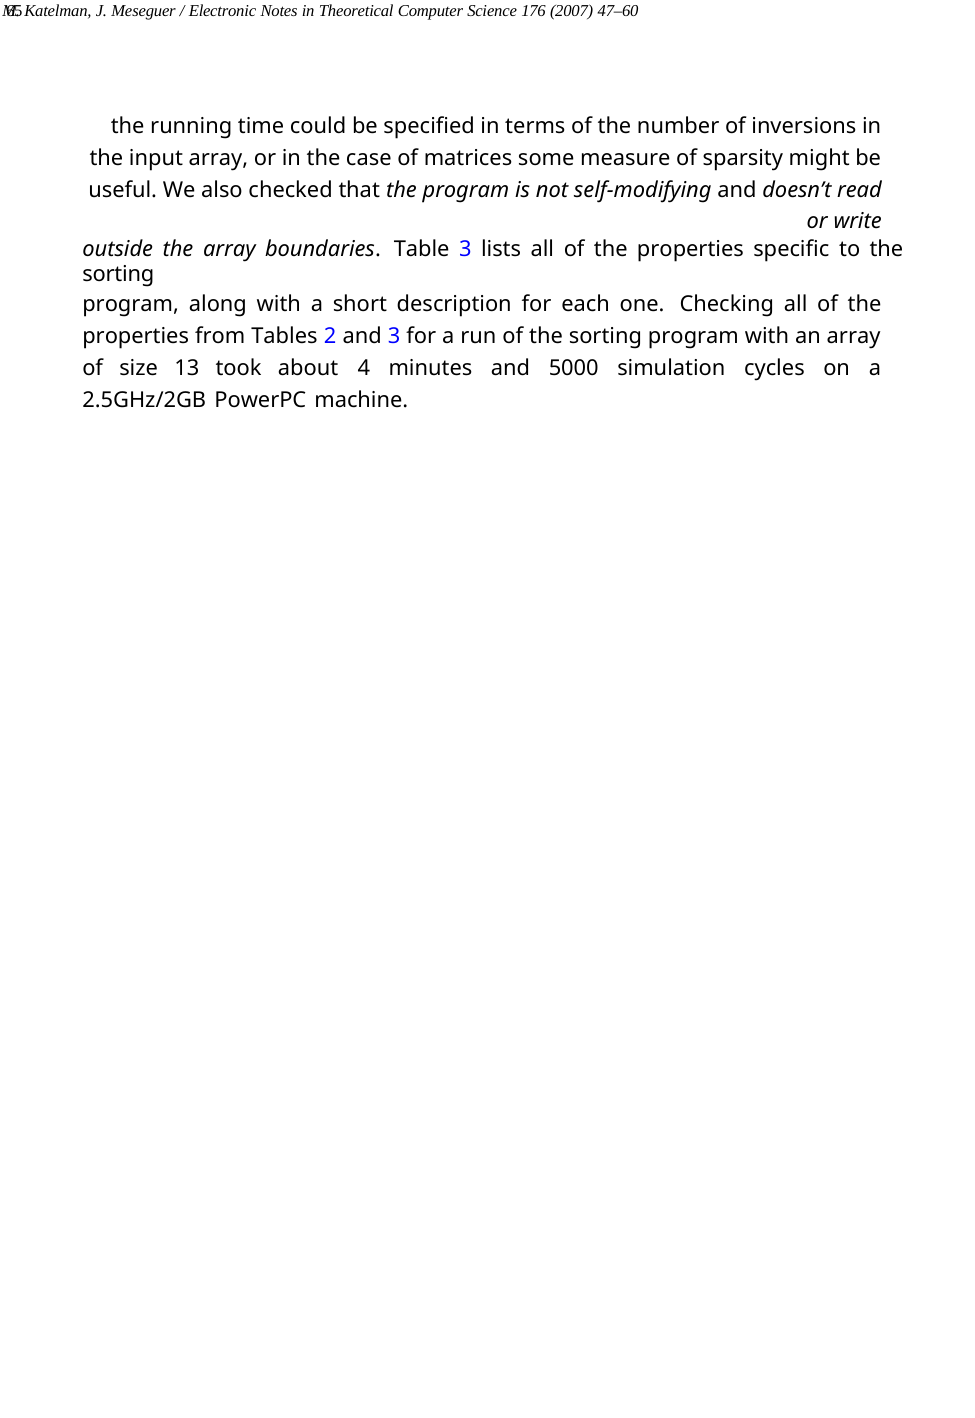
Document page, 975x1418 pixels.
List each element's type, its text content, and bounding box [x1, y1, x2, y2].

text program, along with a short description for each one. Checking all of the properties from Tables 2 and 3 for a run of the sorting program with an array of size 13 took about 4 minutes and 5000 simulation cycles on a 2.5GHz/2GB PowerPC machine. [82, 288, 881, 414]
text outside the array boundaries. Table 3 lists all of the properties specific to the sorting [82, 237, 904, 286]
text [80, 110, 881, 235]
